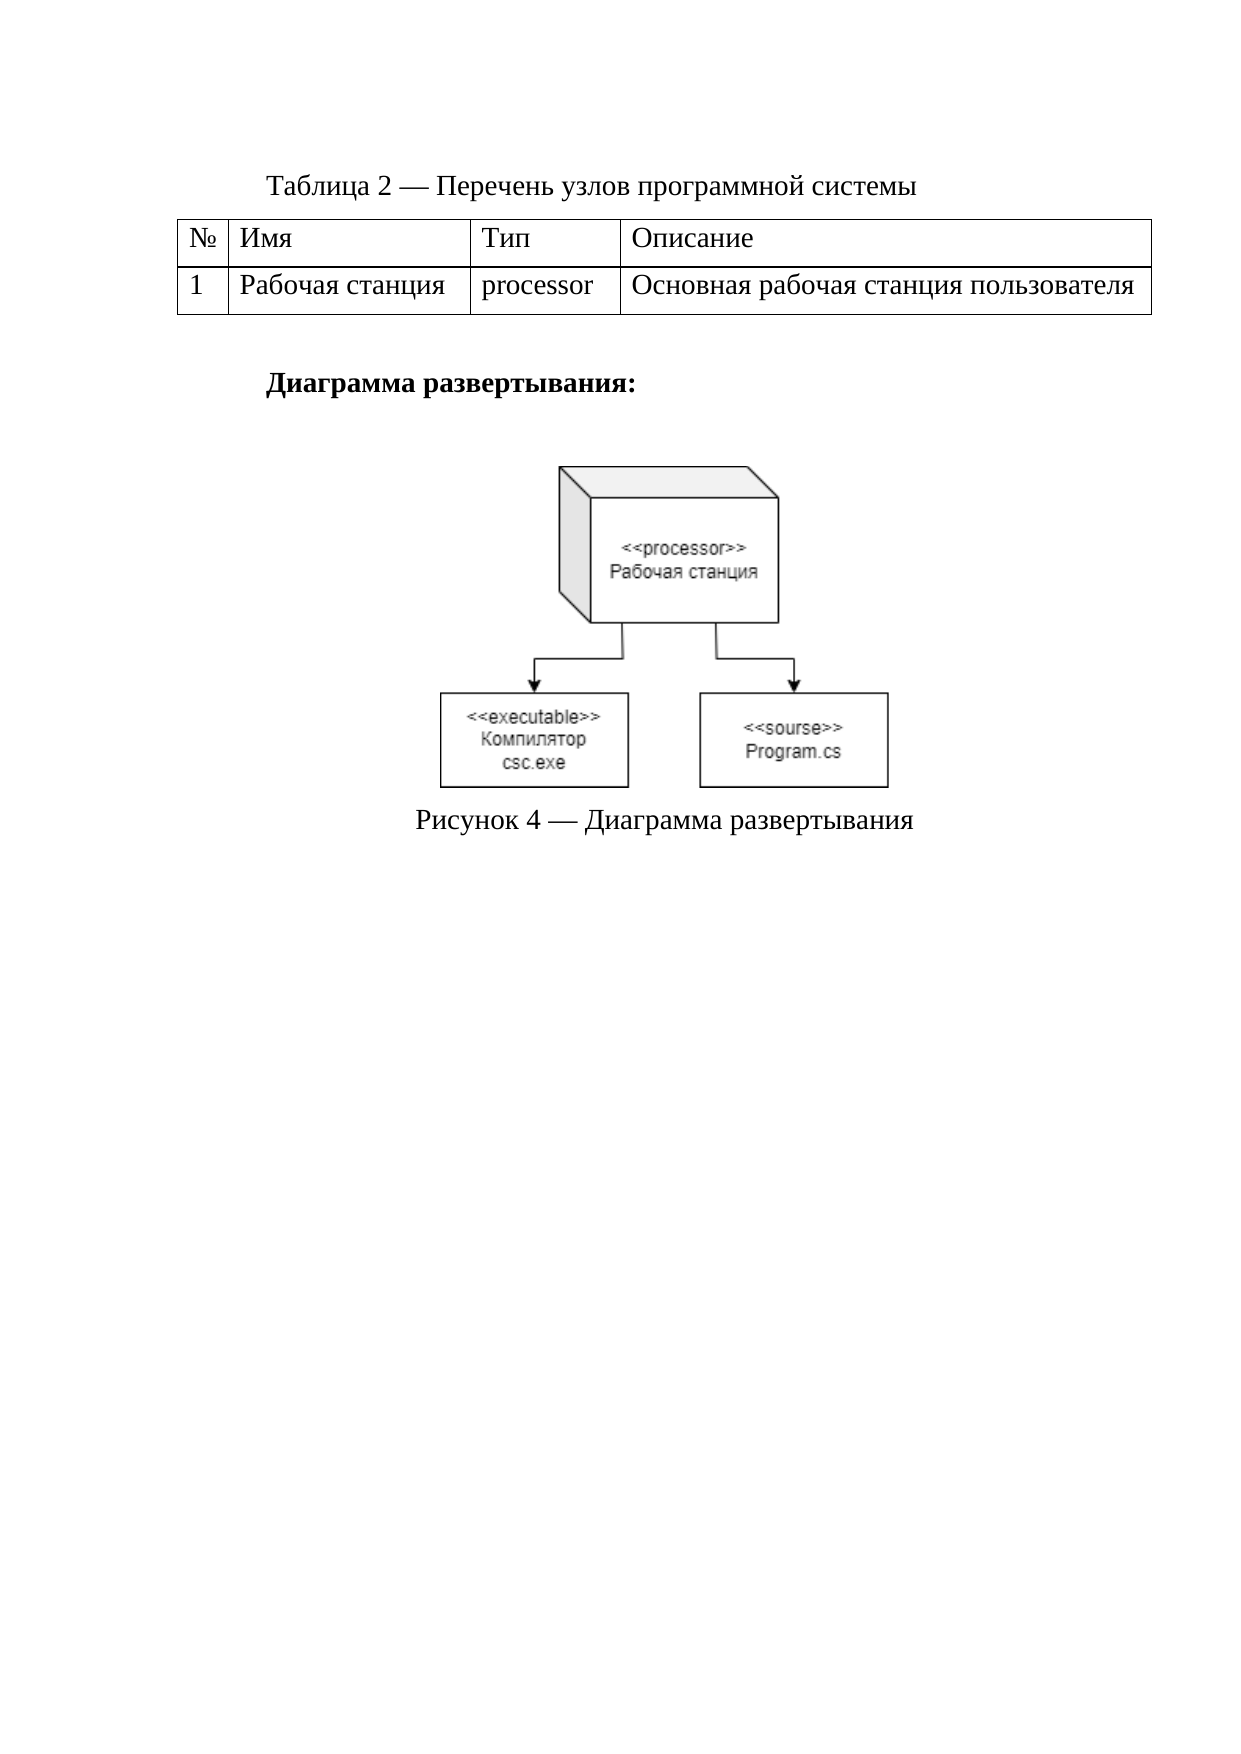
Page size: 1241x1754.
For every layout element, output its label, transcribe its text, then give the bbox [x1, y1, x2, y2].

picture [440, 466, 889, 788]
table_cell Основная рабочая станция пользователя [621, 268, 1151, 314]
table_header № [178, 220, 228, 266]
text Диаграмма развертывания: [177, 366, 1152, 399]
table_header Имя [229, 220, 470, 266]
text Таблица 2 — Перечень узлов программной системы [177, 168, 1152, 202]
table_header Тип [471, 220, 620, 266]
table_cell Рабочая станция [229, 268, 470, 314]
table_cell 1 [178, 268, 228, 314]
text Рисунок 4 — Диаграмма развертывания [177, 802, 1152, 836]
table_header Описание [621, 220, 1151, 266]
table_cell processor [471, 268, 620, 314]
